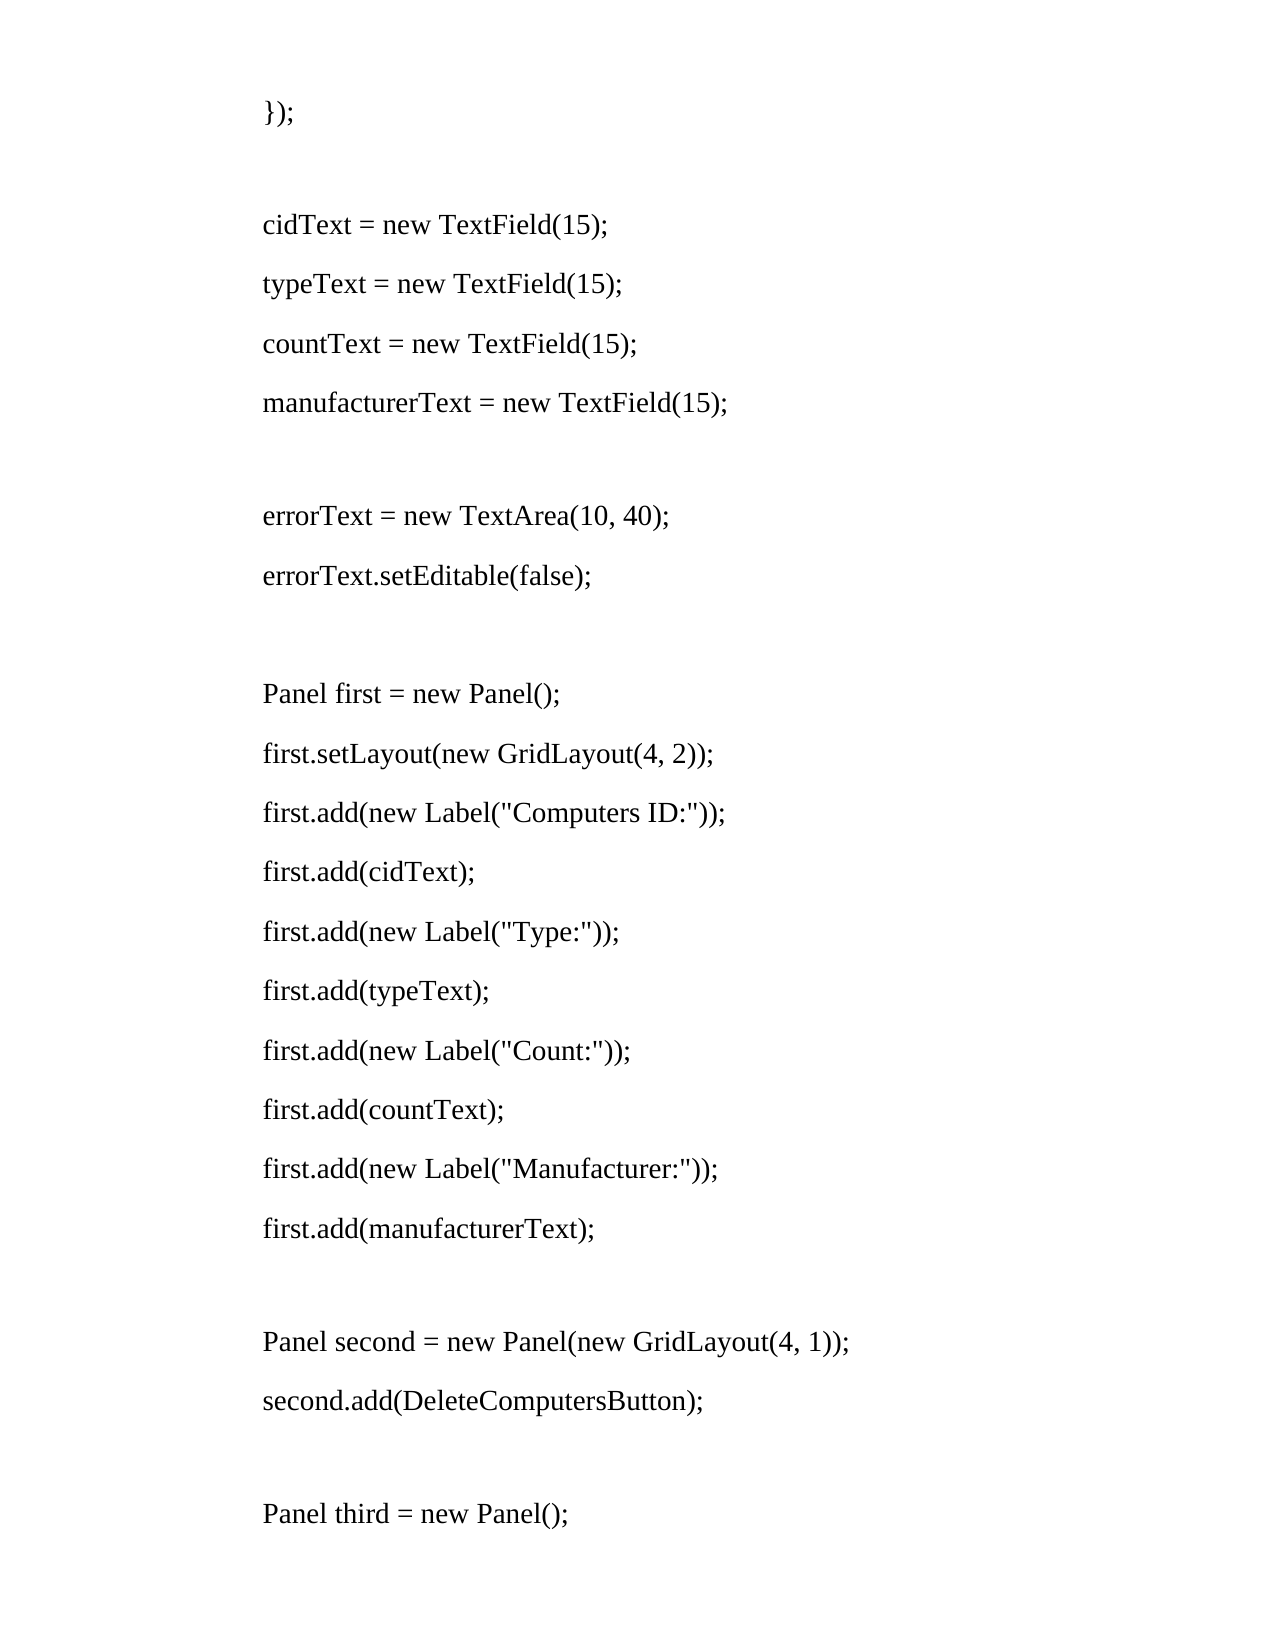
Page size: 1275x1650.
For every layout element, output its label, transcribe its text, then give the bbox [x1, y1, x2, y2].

text cidText = new TextField(15); [112, 207, 1162, 241]
text first.add(manufacturerText); [112, 1211, 1162, 1244]
text second.add(DeleteComputersButton); [112, 1383, 1162, 1417]
text Panel third = new Panel(); [112, 1497, 1162, 1530]
text errorText = new TextArea(10, 40); [112, 498, 1162, 532]
text first.add(new Label("Count:")); [112, 1033, 1162, 1066]
text countText = new TextField(15); [112, 326, 1162, 359]
text }); [112, 94, 1162, 127]
text first.setLayout(new GridLayout(4, 2)); [112, 736, 1162, 769]
text manufacturerText = new TextField(15); [112, 385, 1162, 419]
text Panel first = new Panel(); [112, 676, 1162, 710]
text errorText.setEditable(false); [112, 558, 1162, 591]
text first.add(new Label("Type:")); [112, 914, 1162, 947]
text first.add(countText); [112, 1092, 1162, 1126]
text Panel second = new Panel(new GridLayout(4, 1)); [112, 1324, 1162, 1358]
text typeText = new TextField(15); [112, 266, 1162, 300]
text first.add(typeText); [112, 973, 1162, 1007]
text first.add(new Label("Computers ID:")); [112, 795, 1162, 829]
text first.add(new Label("Manufacturer:")); [112, 1151, 1162, 1185]
text first.add(cidText); [112, 854, 1162, 888]
